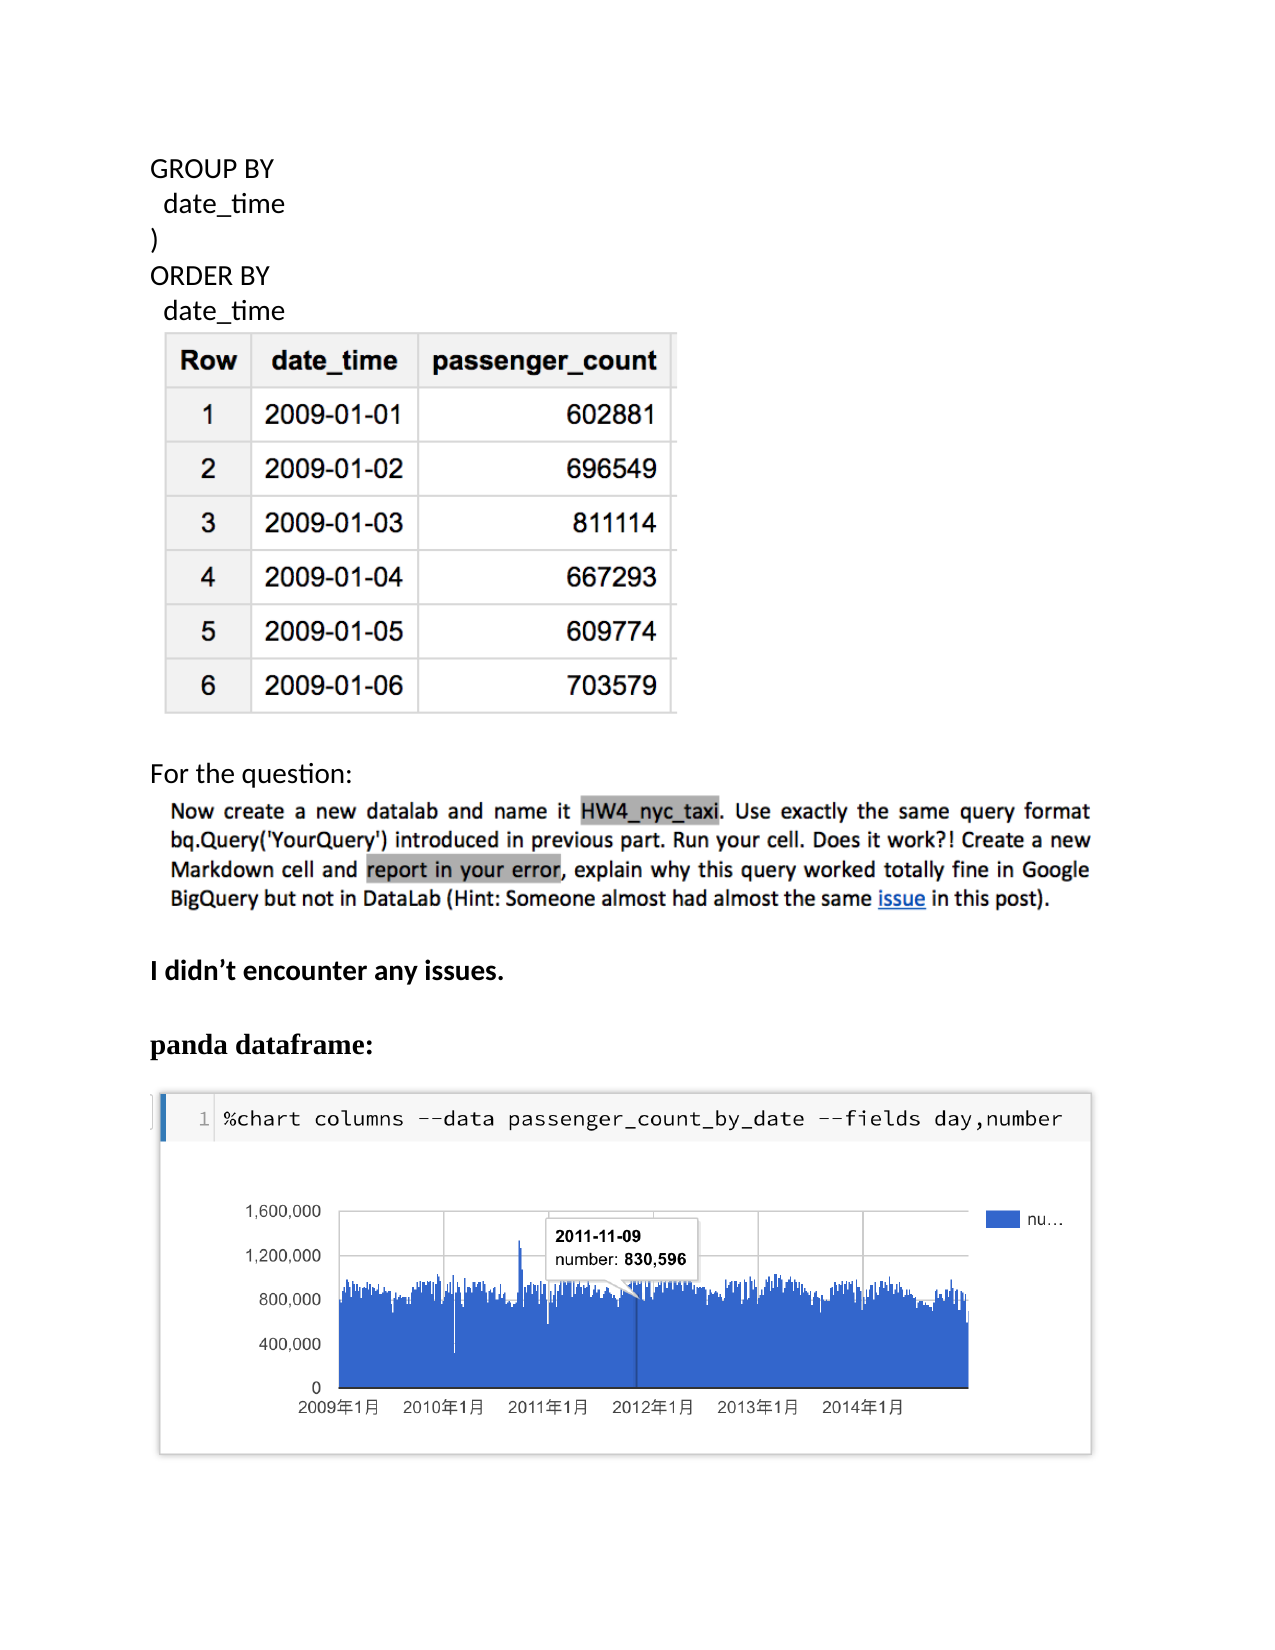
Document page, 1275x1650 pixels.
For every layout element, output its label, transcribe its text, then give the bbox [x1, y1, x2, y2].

text ORDER BY [150, 257, 1125, 292]
text date_time [150, 186, 1125, 221]
text For the question: [150, 755, 1125, 791]
picture [150, 791, 1125, 917]
picture [150, 328, 678, 720]
text ) [150, 221, 1125, 257]
text date_time [150, 292, 1125, 328]
text I didn’t encounter any issues. [150, 952, 1125, 988]
picture [150, 1086, 1125, 1466]
text GROUP BY [150, 150, 1125, 186]
text panda dataframe: [150, 1023, 1125, 1061]
